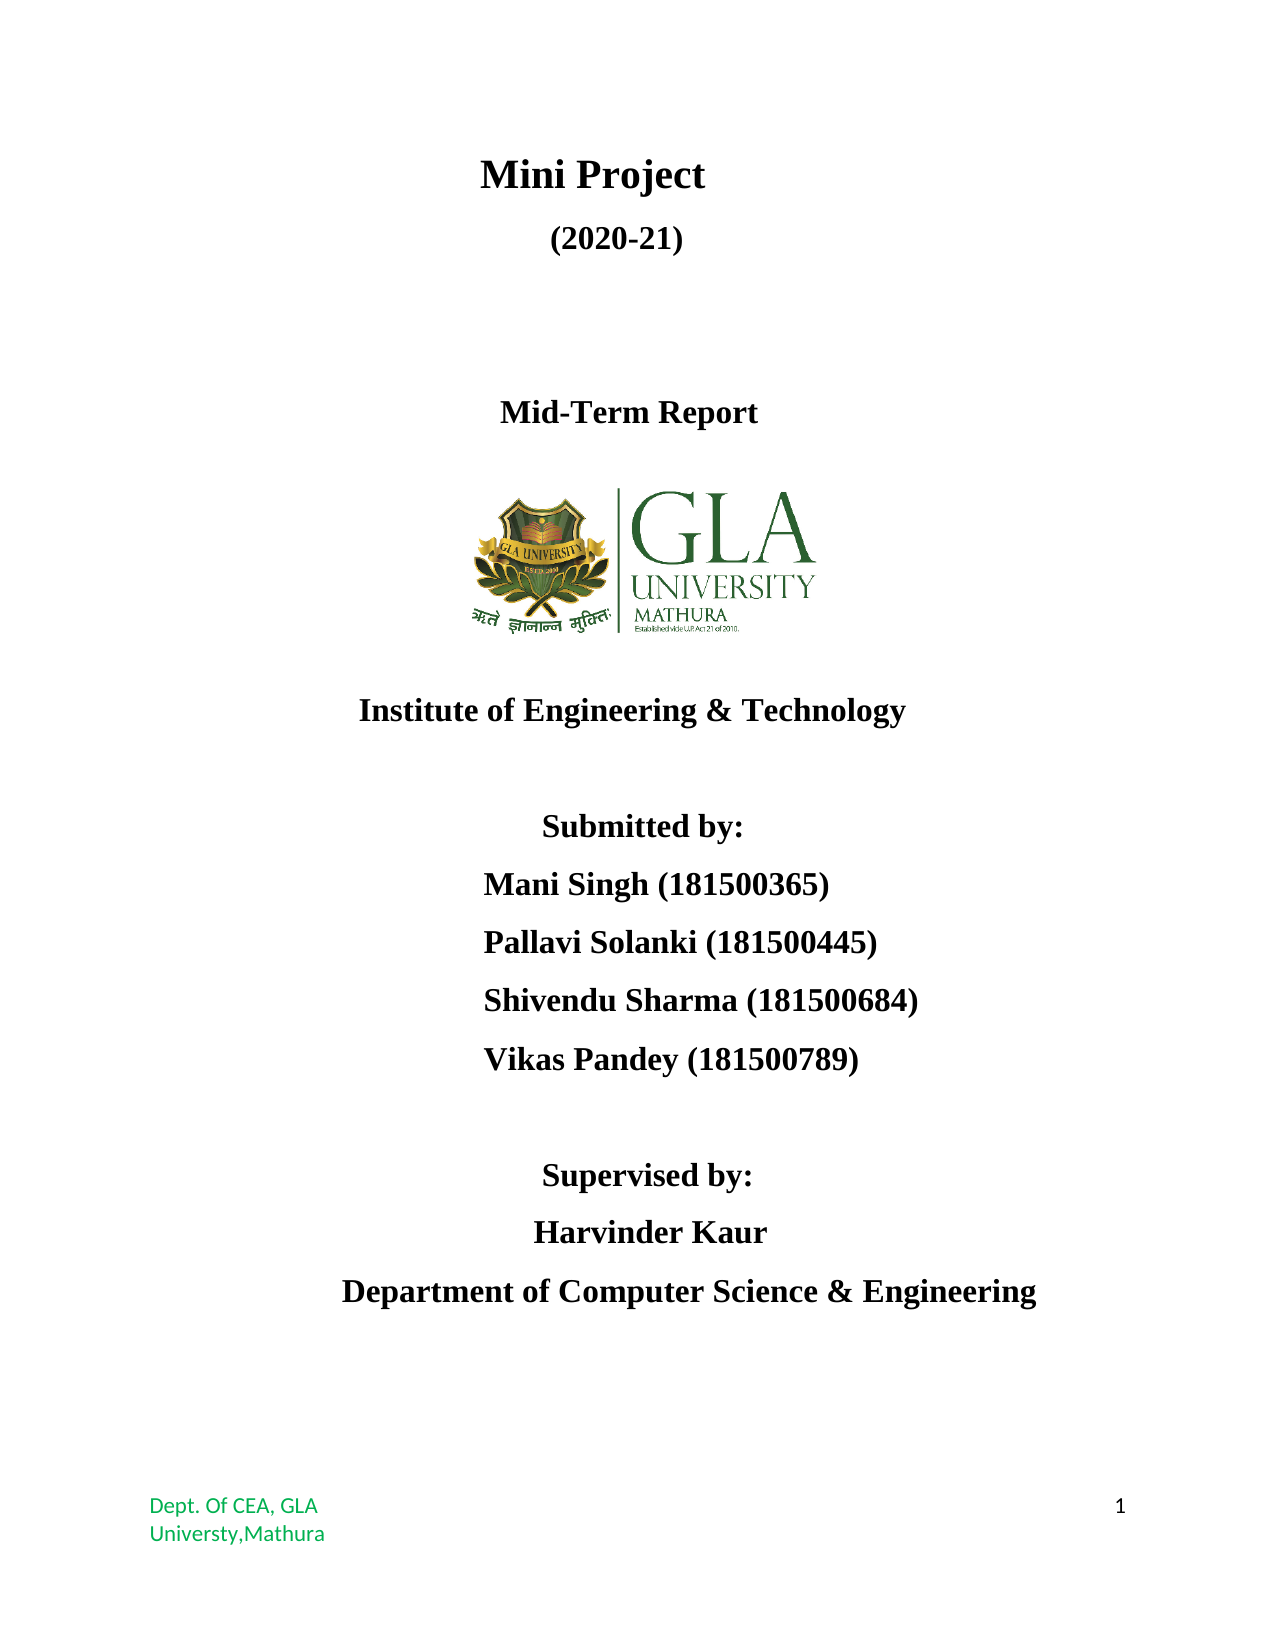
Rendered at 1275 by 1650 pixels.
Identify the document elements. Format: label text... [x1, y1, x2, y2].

text Institute of Engineering & Technology [150, 691, 1125, 729]
text Mid-Term Report [150, 393, 1125, 431]
text Harvinder Kaur [150, 1213, 1125, 1251]
text Vikas Pandey (181500789) [150, 1039, 1125, 1077]
text Shivendu Sharma (181500684) [150, 981, 1125, 1019]
text Submitted by: [150, 807, 1125, 845]
text Department of Computer Science & Engineering [150, 1271, 1125, 1309]
text Mani Singh (181500365) [150, 865, 1125, 903]
text Mini Project [150, 150, 1125, 198]
text Pallavi Solanki (181500445) [150, 923, 1125, 961]
text Supervised by: [150, 1155, 1125, 1193]
text (2020-21) [150, 219, 1125, 257]
